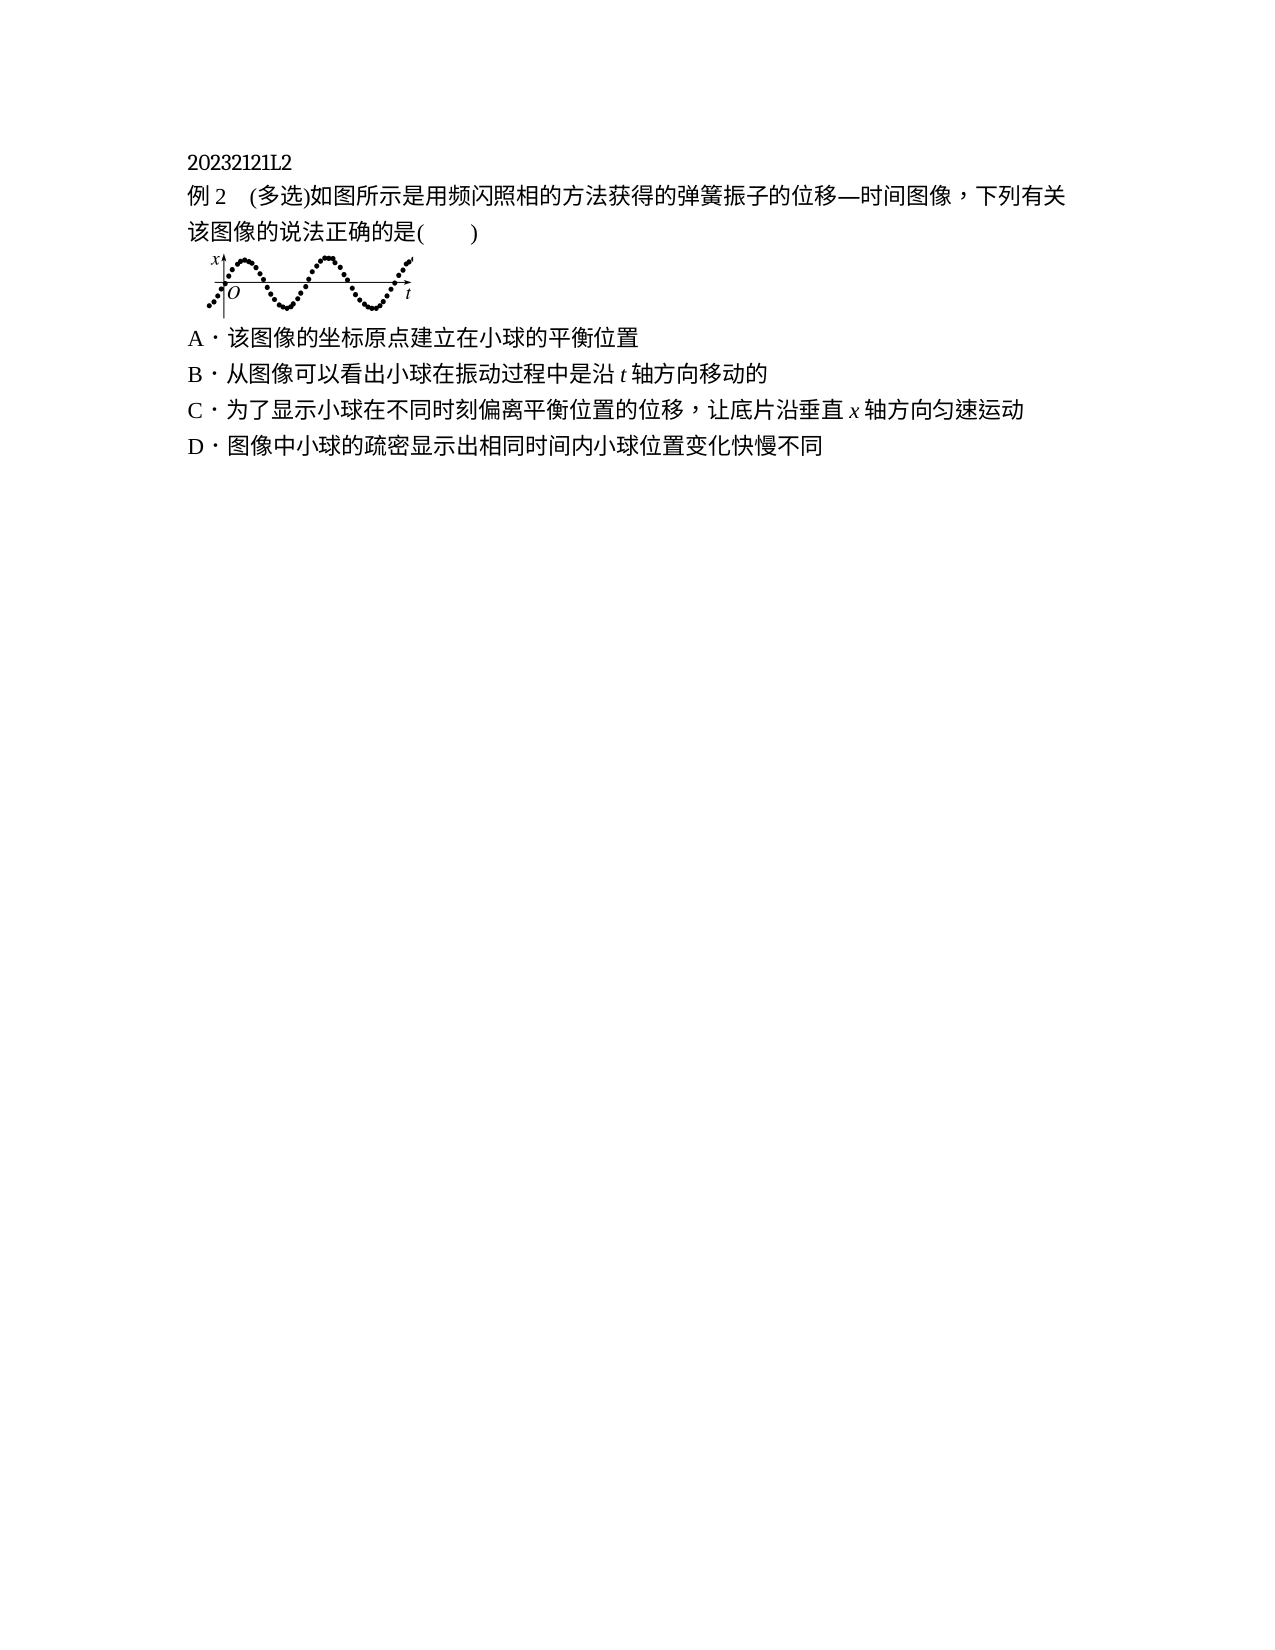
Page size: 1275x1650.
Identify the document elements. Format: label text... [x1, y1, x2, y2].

text C．为了显示小球在不同时刻偏离平衡位置的位移，让底片沿垂直x轴方向匀速运动 [187, 394, 1087, 425]
picture [206, 252, 414, 319]
text A．该图像的坐标原点建立在小球的平衡位置 [187, 322, 1087, 353]
text D．图像中小球的疏密显示出相同时间内小球位置变化快慢不同 [187, 430, 1087, 461]
text 20232121L2 [187, 150, 1087, 176]
text 例2 (多选)如图所示是用频闪照相的方法获得的弹簧振子的位移—时间图像，下列有关该图像的说法正确的是( ) [187, 180, 1087, 247]
text B．从图像可以看出小球在振动过程中是沿t轴方向移动的 [187, 358, 1087, 389]
